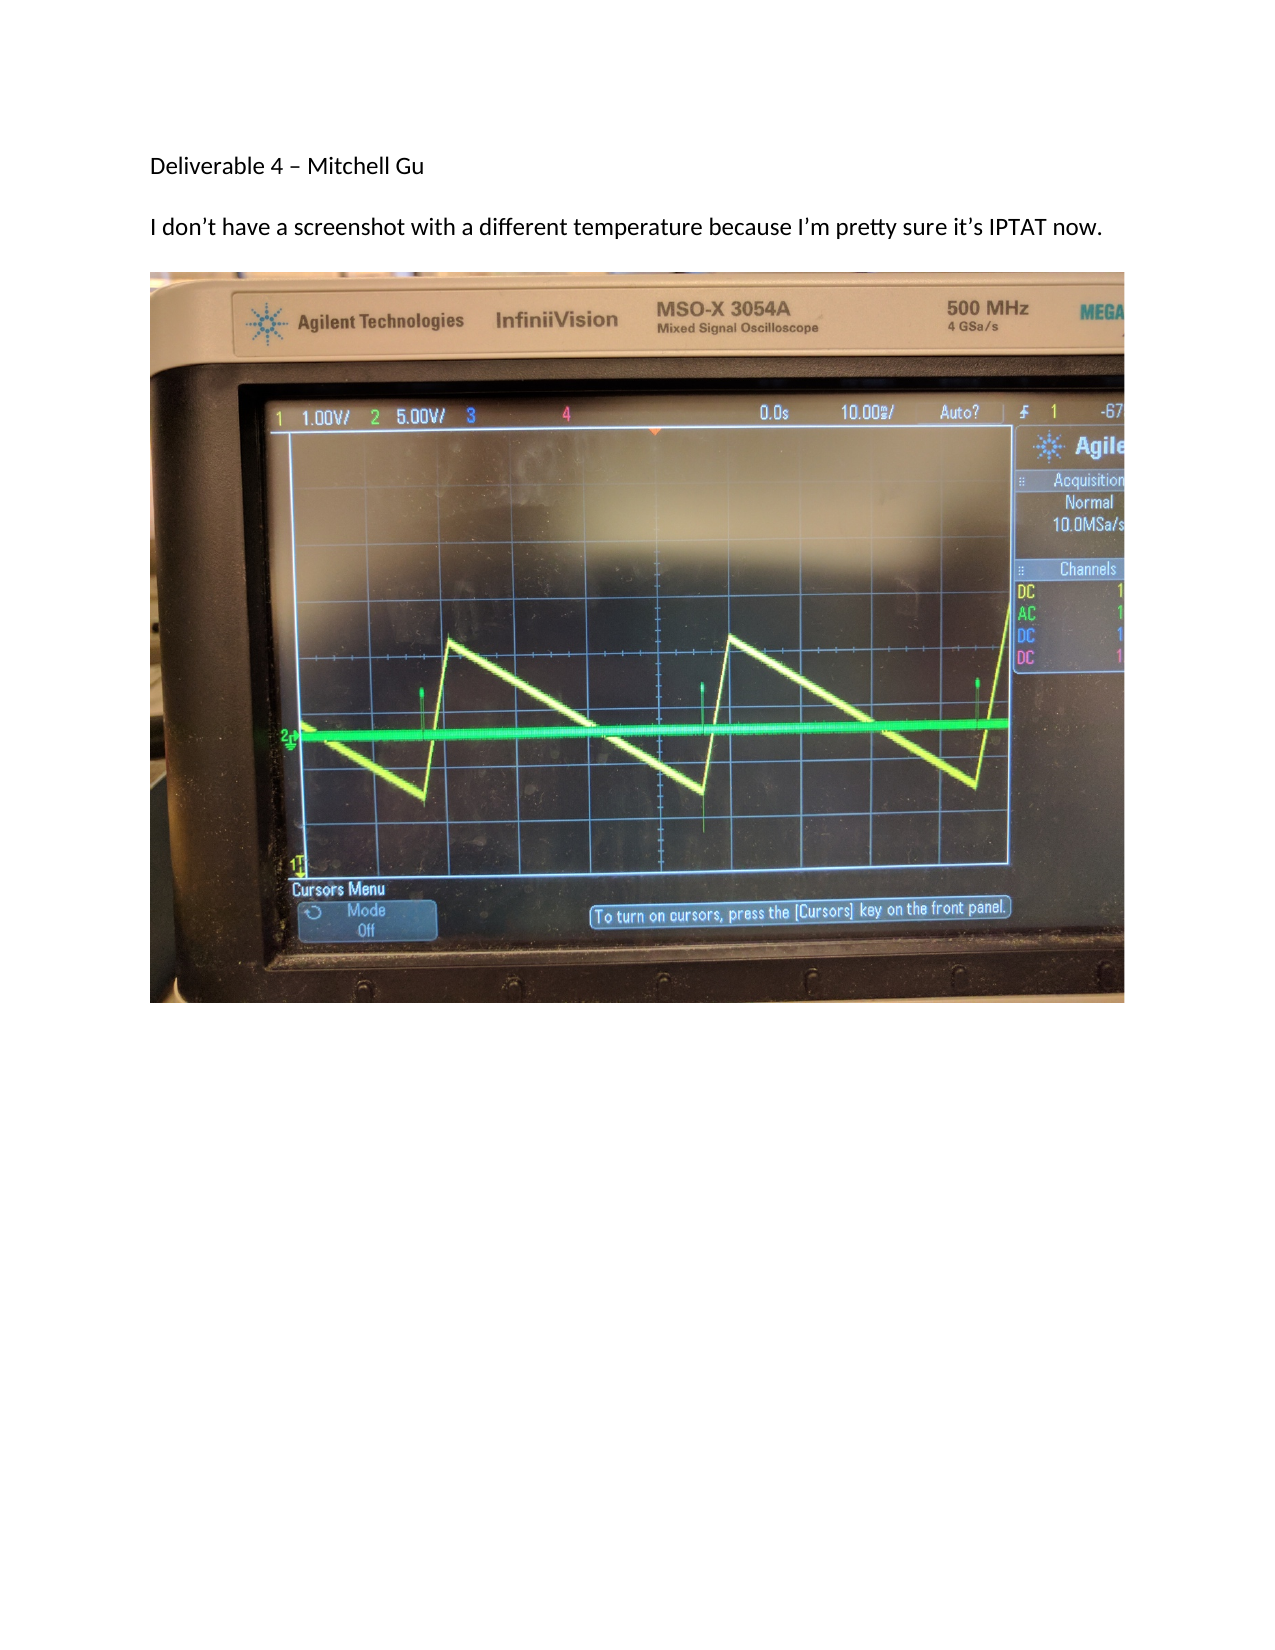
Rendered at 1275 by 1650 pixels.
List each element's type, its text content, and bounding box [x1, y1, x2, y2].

picture [150, 272, 1125, 1003]
text Deliverable 4 – Mitchell Gu [150, 150, 1125, 181]
text I don’t have a screenshot with a different temperature because I’m pretty sure it’s IPTAT now. [150, 211, 1125, 242]
